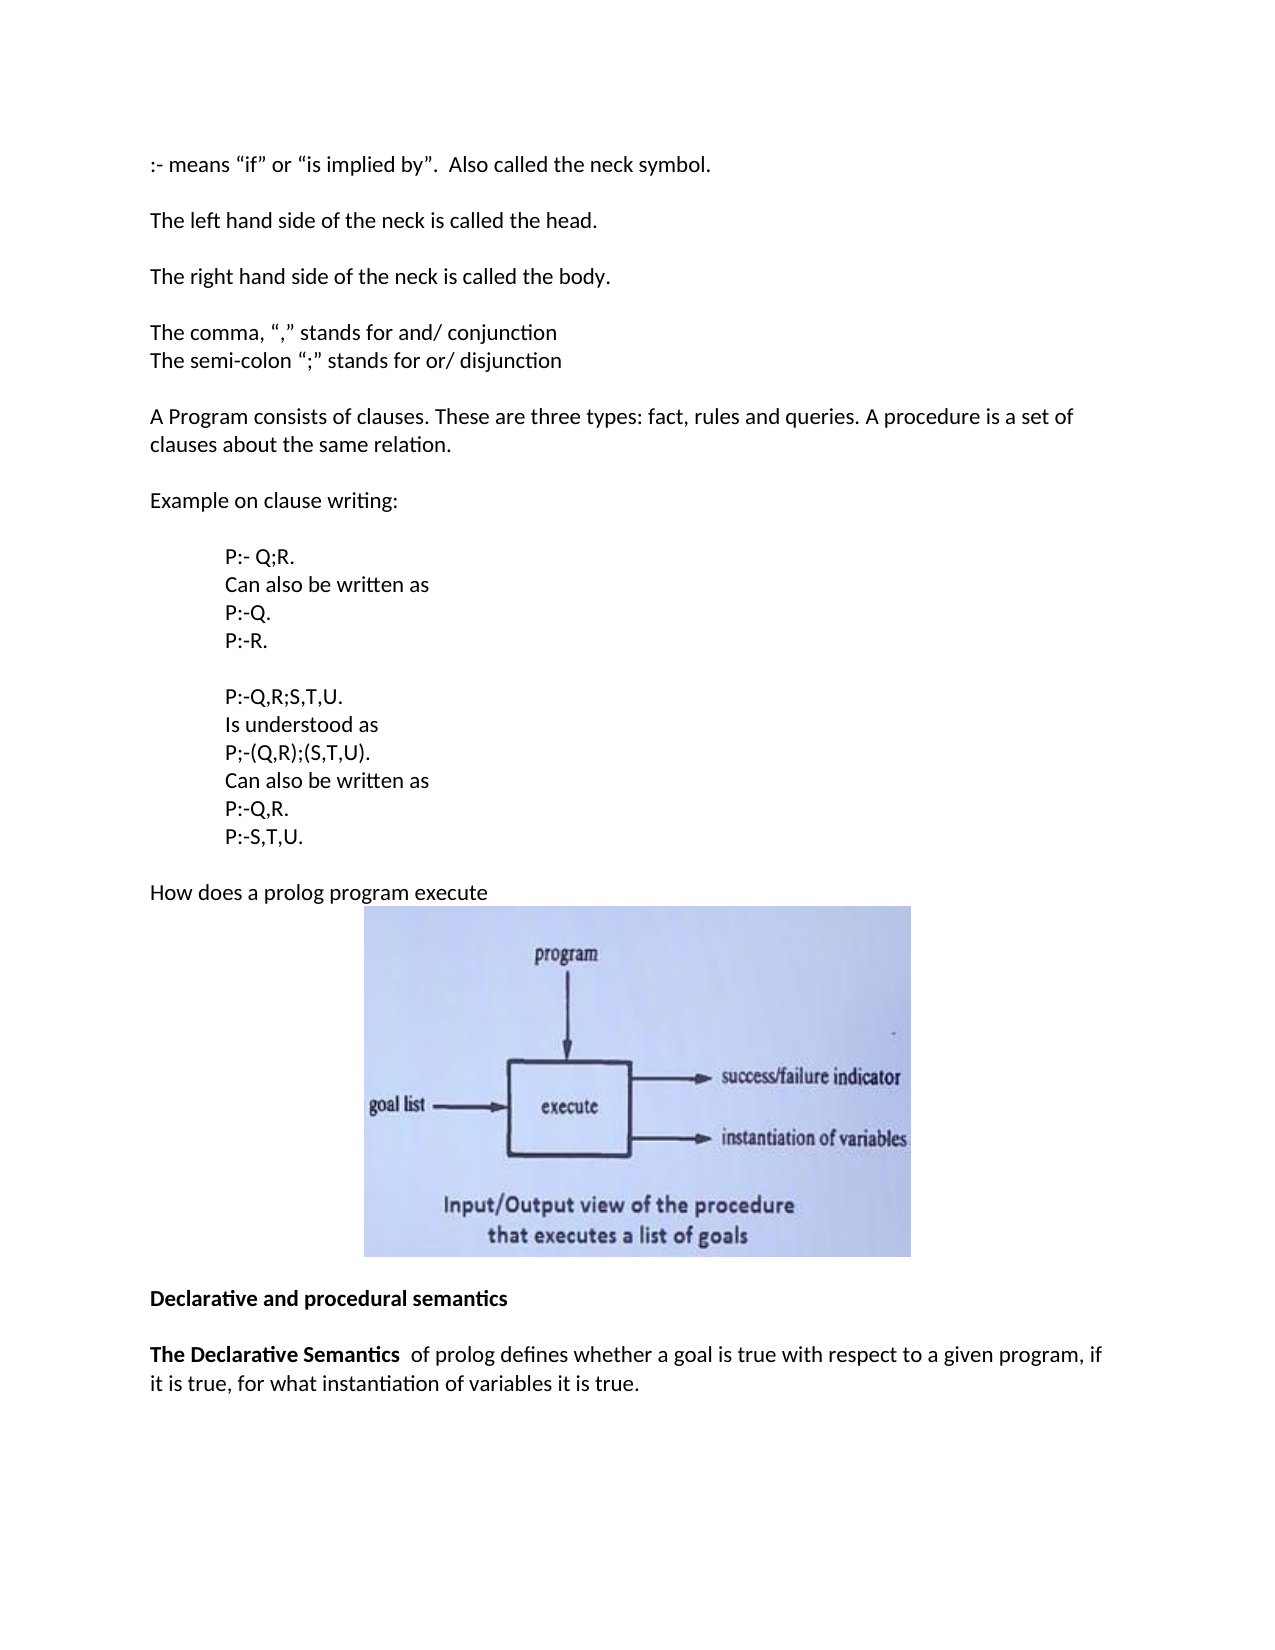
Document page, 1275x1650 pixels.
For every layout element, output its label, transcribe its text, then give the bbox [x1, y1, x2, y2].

text :- means “if” or “is implied by”. Also called the neck symbol. [150, 150, 1125, 178]
text P:-S,T,U. [225, 822, 1125, 851]
text Declarative and procedural semantics [150, 1284, 1125, 1313]
text Is understood as [225, 710, 1125, 738]
text P;-(Q,R);(S,T,U). [225, 738, 1125, 766]
text P:-Q. [225, 598, 1125, 626]
text The comma, “,” stands for and/ conjunction [150, 318, 1125, 346]
picture [364, 906, 911, 1257]
text P:-Q,R. [225, 794, 1125, 822]
text Example on clause writing: [150, 486, 1125, 514]
text P:-Q,R;S,T,U. [225, 682, 1125, 710]
text The left hand side of the neck is called the head. [150, 206, 1125, 234]
text P:- Q;R. [225, 542, 1125, 570]
text A Program consists of clauses. These are three types: fact, rules and queries. A procedure is a set of clauses about the same relation. [150, 402, 1125, 458]
text How does a prolog program execute [150, 878, 1125, 907]
text Can also be written as [225, 766, 1125, 794]
text The semi-colon “;” stands for or/ disjunction [150, 346, 1125, 374]
text Can also be written as [225, 570, 1125, 598]
text P:-R. [225, 626, 1125, 654]
text The Declarative Semantics of prolog defines whether a goal is true with respect to a given program, if it is true, for what instantiation of variables it is true. [150, 1341, 1125, 1397]
text The right hand side of the neck is called the body. [150, 234, 1125, 290]
